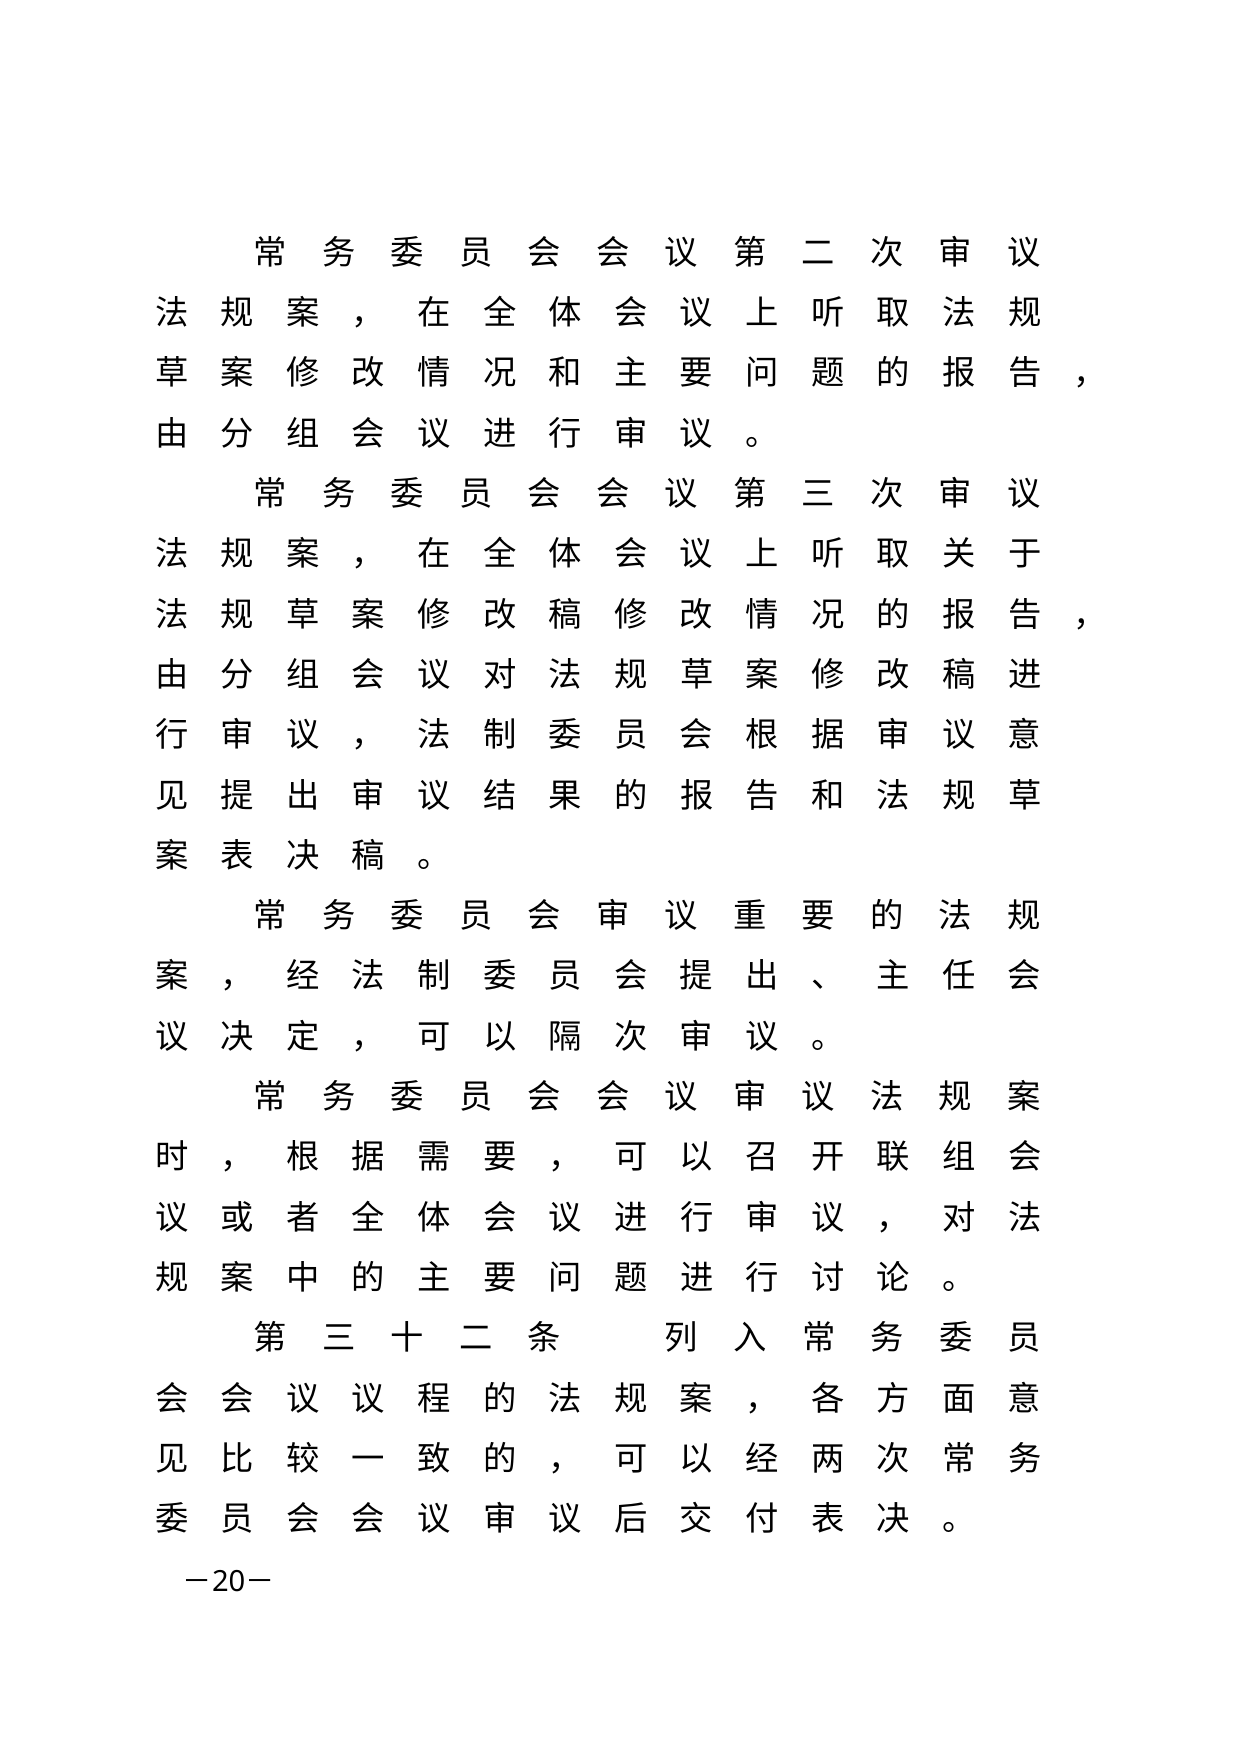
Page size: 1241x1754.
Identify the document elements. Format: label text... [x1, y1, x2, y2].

text 常务委员会审议重要的法规案，经法制委员会提出、主任会议决定，可以隔次审议。 [155, 883, 1073, 1064]
text 常务委员会会议第二次审议法规案，在全体会议上听取法规草案修改情况和主要问题的报告，由分组会议进行审议。 [155, 219, 1073, 461]
text 常务委员会会议第三次审议法规案，在全体会议上听取关于法规草案修改稿修改情况的报告，由分组会议对法规草案修改稿进行审议，法制委员会根据审议意见提出审议结果的报告和法规草案表决稿。 [155, 461, 1073, 883]
text 常务委员会会议审议法规案时，根据需要，可以召开联组会议或者全体会议进行审议，对法规案中的主要问题进行讨论。 [155, 1064, 1073, 1305]
text 第三十二条 列入常务委员会会议议程的法规案，各方面意见比较一致的，可以经两次常务委员会会议审议后交付表决。 [155, 1305, 1073, 1546]
